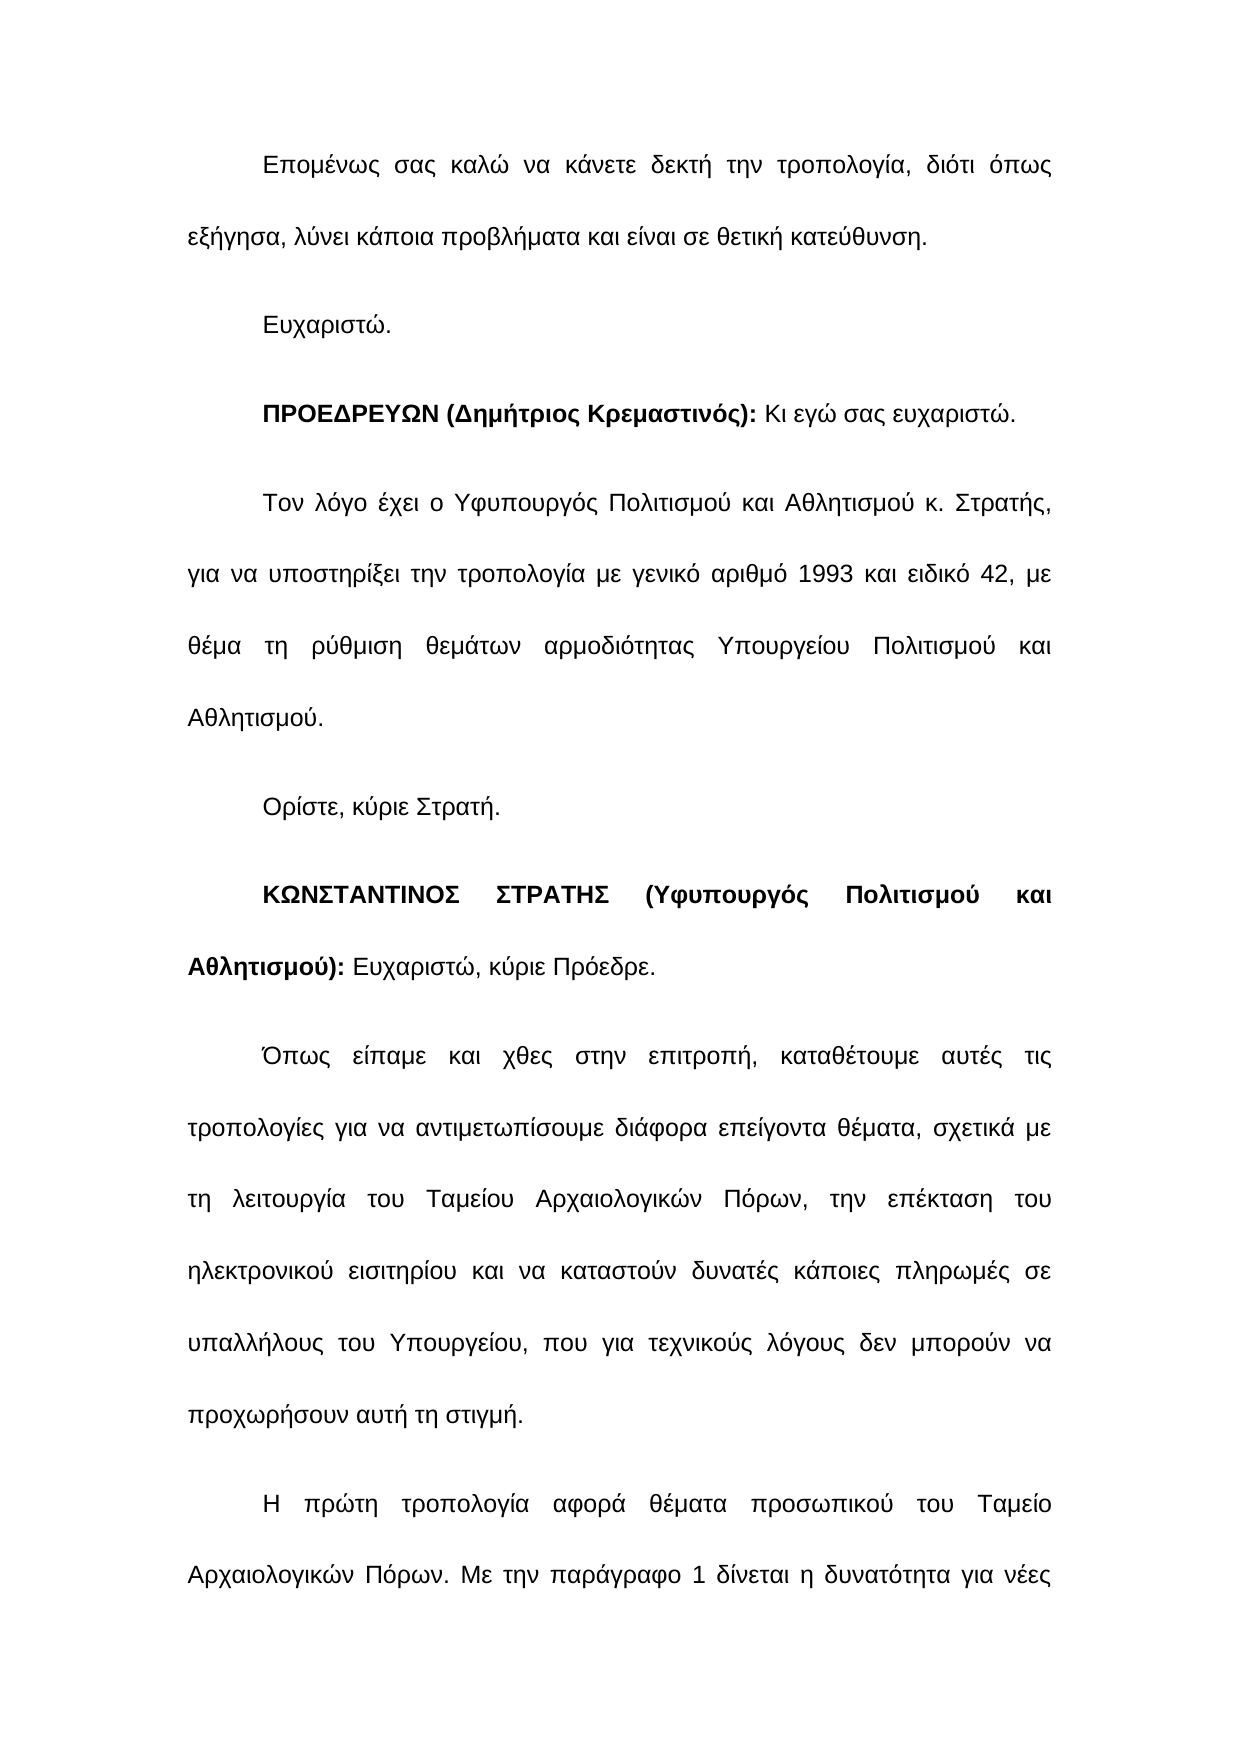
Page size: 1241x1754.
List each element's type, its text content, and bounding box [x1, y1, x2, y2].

text ΚΩΝΣΤΑΝΤΙΝΟΣ ΣΤΡΑΤΗΣ (Υφυπουργός Πολιτισμού και Αθλητισμού): Ευχαριστώ, κύριε Πρόεδρε. [187, 880, 1053, 981]
text Ευχαριστώ. [187, 310, 1053, 339]
text Όπως είπαμε και χθες στην επιτροπή, καταθέτουμε αυτές τις τροπολογίες για να αντιμετωπίσουμε διάφορα επείγοντα θέματα, σχετικά με τη λειτουργία του Ταμείου Αρχαιολογικών Πόρων, την επέκταση του ηλεκτρονικού εισιτηρίου και να καταστούν δυνατές κάποιες πληρωμές σε υπαλλήλους του Υπουργείου, που για τεχνικούς λόγους δεν μπορούν να προχωρήσουν αυτή τη στιγμή. [187, 1041, 1053, 1429]
text Ορίστε, κύριε Στρατή. [187, 792, 1053, 820]
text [187, 1488, 1053, 1589]
text Τον λόγο έχει ο Υφυπουργός Πολιτισμού και Αθλητισμού κ. Στρατής, για να υποστηρίξει την τροπολογία με γενικό αριθμό 1993 και ειδικό 42, με θέμα τη ρύθμιση θεμάτων αρμοδιότητας Υπουργείου Πολιτισμού και Αθλητισμού. [187, 487, 1053, 732]
text Επομένως σας καλώ να κάνετε δεκτή την τροπολογία, διότι όπως εξήγησα, λύνει κάποια προβλήματα και είναι σε θετική κατεύθυνση. [187, 150, 1053, 251]
text ΠΡΟΕΔΡΕΥΩΝ (Δημήτριος Κρεμαστινός): Κι εγώ σας ευχαριστώ. [187, 399, 1053, 428]
